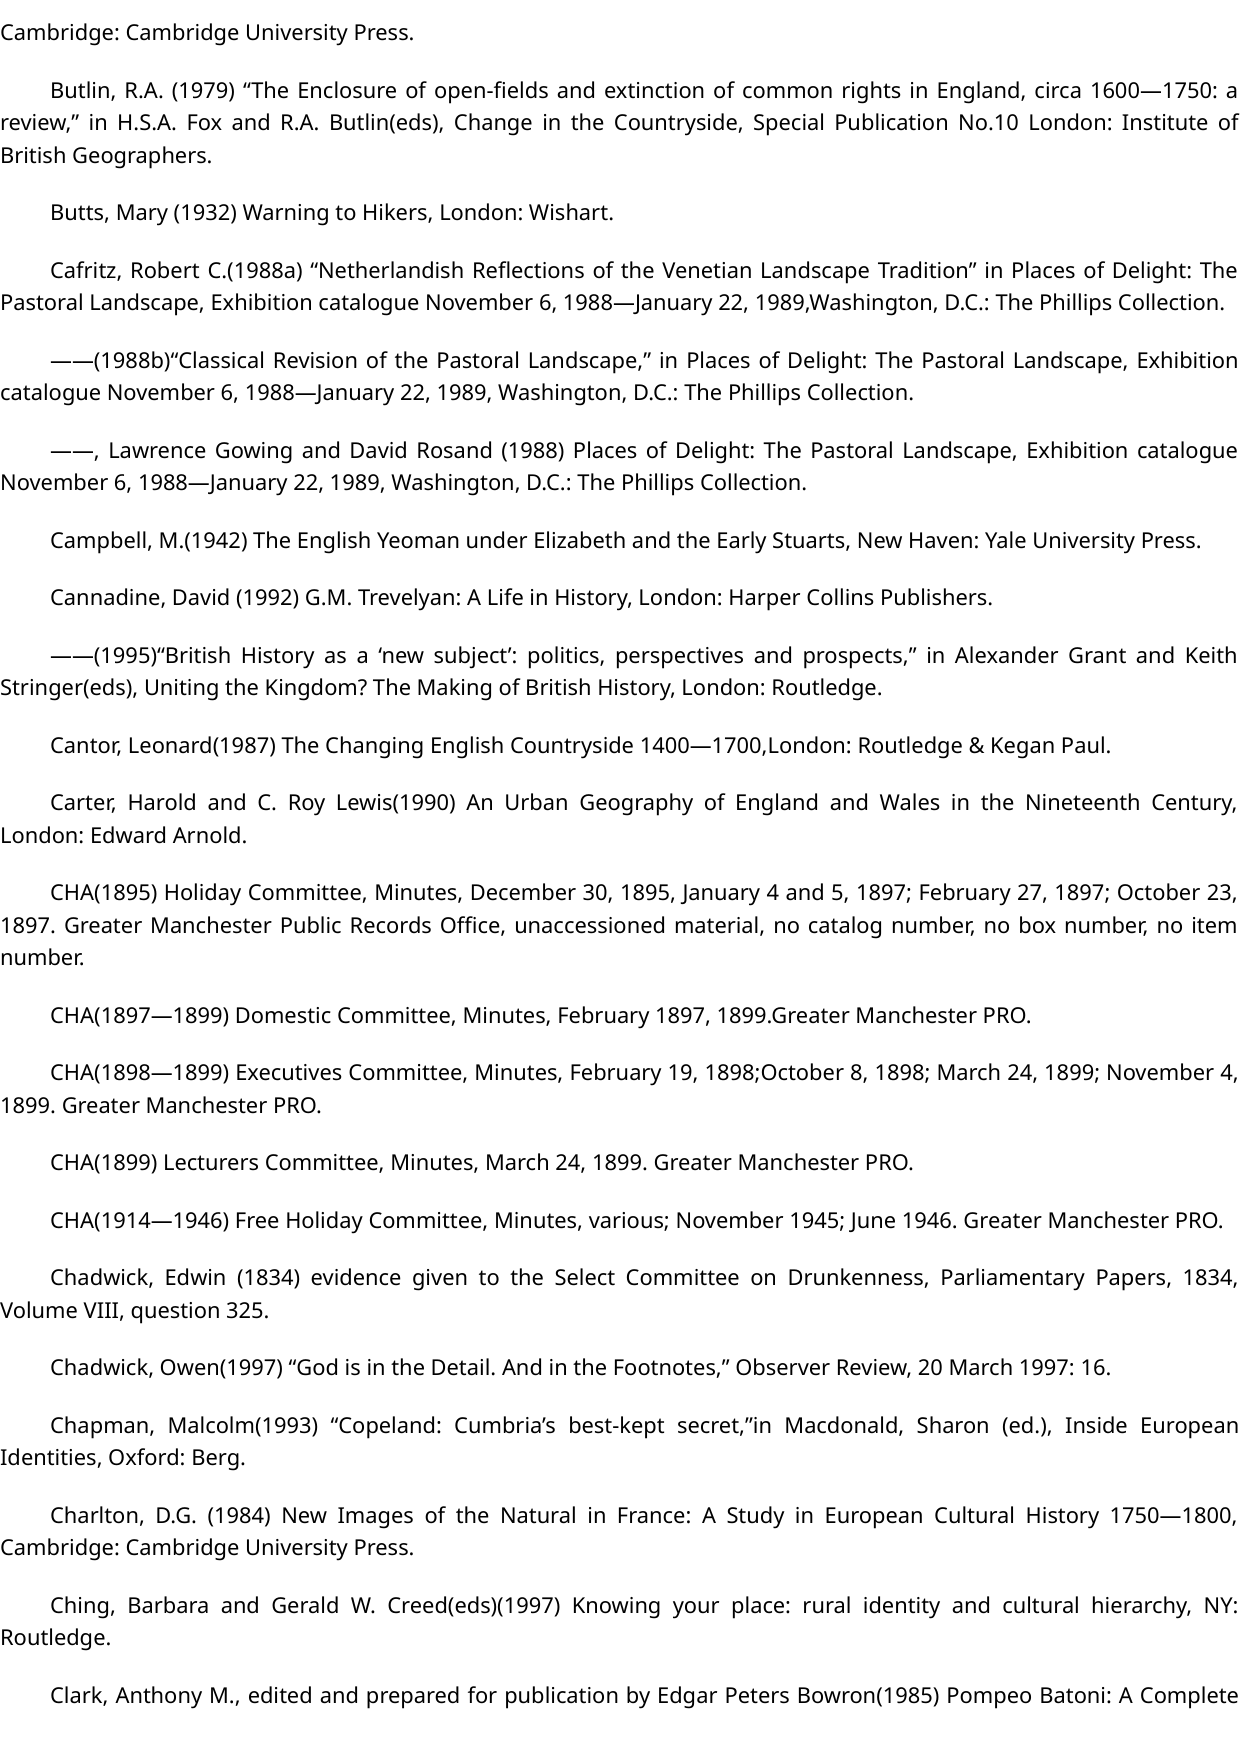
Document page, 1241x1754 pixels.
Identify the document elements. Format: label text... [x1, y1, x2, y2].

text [0, 1678, 1240, 1711]
text CHA(1897—1899) Domestic Committee, Minutes, February 1897, 1899.Greater Manchester PRO. [0, 998, 1240, 1031]
text Chadwick, Owen(1997) “God is in the Detail. And in the Footnotes,” Observer Review, 20 March 1997: 16. [0, 1351, 1240, 1383]
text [0, 16, 1240, 48]
text Campbell, M.(1942) The English Yeoman under Elizabeth and the Early Stuarts, New Haven: Yale University Press. [0, 523, 1240, 556]
text Chapman, Malcolm(1993) “Copeland: Cumbria’s best-kept secret,”in Macdonald, Sharon (ed.), Inside European Identities, Oxford: Berg. [0, 1408, 1240, 1473]
text Butlin, R.A. (1979) “The Enclosure of open-fields and extinction of common rights in England, circa 1600—1750: a review,” in H.S.A. Fox and R.A. Butlin(eds), Change in the Countryside, Special Publication No.10 London: Institute of British Geographers. [0, 73, 1240, 171]
text Cannadine, David (1992) G.M. Trevelyan: A Life in History, London: Harper Collins Publishers. [0, 581, 1240, 613]
text CHA(1914—1946) Free Holiday Committee, Minutes, various; November 1945; June 1946. Greater Manchester PRO. [0, 1203, 1240, 1236]
text ——, Lawrence Gowing and David Rosand (1988) Places of Delight: The Pastoral Landscape, Exhibition catalogue November 6, 1988—January 22, 1989, Washington, D.C.: The Phillips Collection. [0, 433, 1240, 498]
text ——(1988b)“Classical Revision of the Pastoral Landscape,” in Places of Delight: The Pastoral Landscape, Exhibition catalogue November 6, 1988—January 22, 1989, Washington, D.C.: The Phillips Collection. [0, 343, 1240, 408]
text Charlton, D.G. (1984) New Images of the Natural in France: A Study in European Cultural History 1750—1800, Cambridge: Cambridge University Press. [0, 1498, 1240, 1563]
text Cafritz, Robert C.(1988a) “Netherlandish Reflections of the Venetian Landscape Tradition” in Places of Delight: The Pastoral Landscape, Exhibition catalogue November 6, 1988—January 22, 1989,Washington, D.C.: The Phillips Collection. [0, 253, 1240, 318]
text Butts, Mary (1932) Warning to Hikers, London: Wishart. [0, 196, 1240, 228]
text CHA(1898—1899) Executives Committee, Minutes, February 19, 1898;October 8, 1898; March 24, 1899; November 4, 1899. Greater Manchester PRO. [0, 1056, 1240, 1121]
text CHA(1899) Lecturers Committee, Minutes, March 24, 1899. Greater Manchester PRO. [0, 1146, 1240, 1178]
text CHA(1895) Holiday Committee, Minutes, December 30, 1895, January 4 and 5, 1897; February 27, 1897; October 23, 1897. Greater Manchester Public Records Office, unaccessioned material, no catalog number, no box number, no item number. [0, 876, 1240, 973]
text Cantor, Leonard(1987) The Changing English Countryside 1400—1700,London: Routledge & Kegan Paul. [0, 728, 1240, 761]
text ——(1995)“British History as a ‘new subject’: politics, perspectives and prospects,” in Alexander Grant and Keith Stringer(eds), Uniting the Kingdom? The Making of British History, London: Routledge. [0, 638, 1240, 703]
text Chadwick, Edwin (1834) evidence given to the Select Committee on Drunkenness, Parliamentary Papers, 1834, Volume VIII, question 325. [0, 1261, 1240, 1326]
text Ching, Barbara and Gerald W. Creed(eds)(1997) Knowing your place: rural identity and cultural hierarchy, NY: Routledge. [0, 1588, 1240, 1653]
text Carter, Harold and C. Roy Lewis(1990) An Urban Geography of England and Wales in the Nineteenth Century, London: Edward Arnold. [0, 786, 1240, 851]
